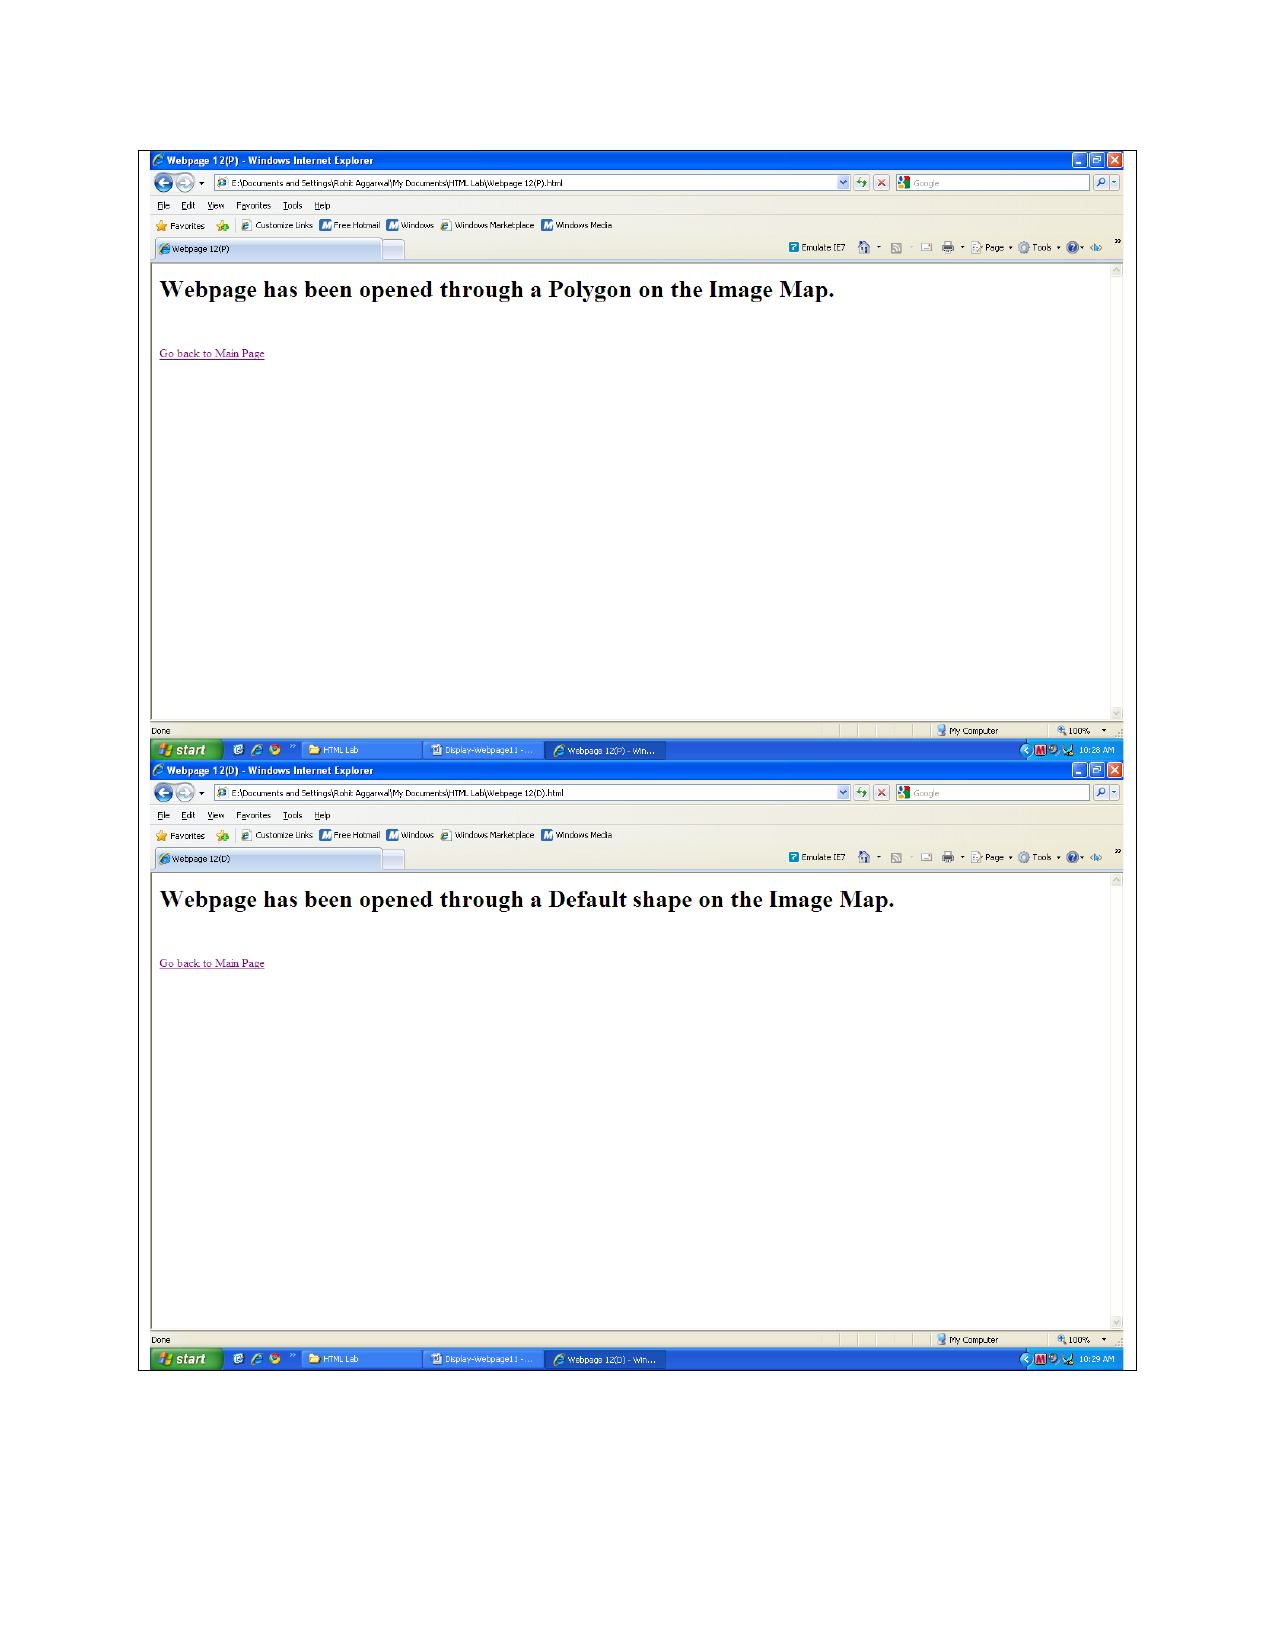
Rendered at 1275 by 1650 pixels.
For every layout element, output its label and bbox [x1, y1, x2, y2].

table_header [1124, 151, 1136, 1370]
table_header [139, 151, 150, 1370]
picture [150, 151, 1124, 1370]
